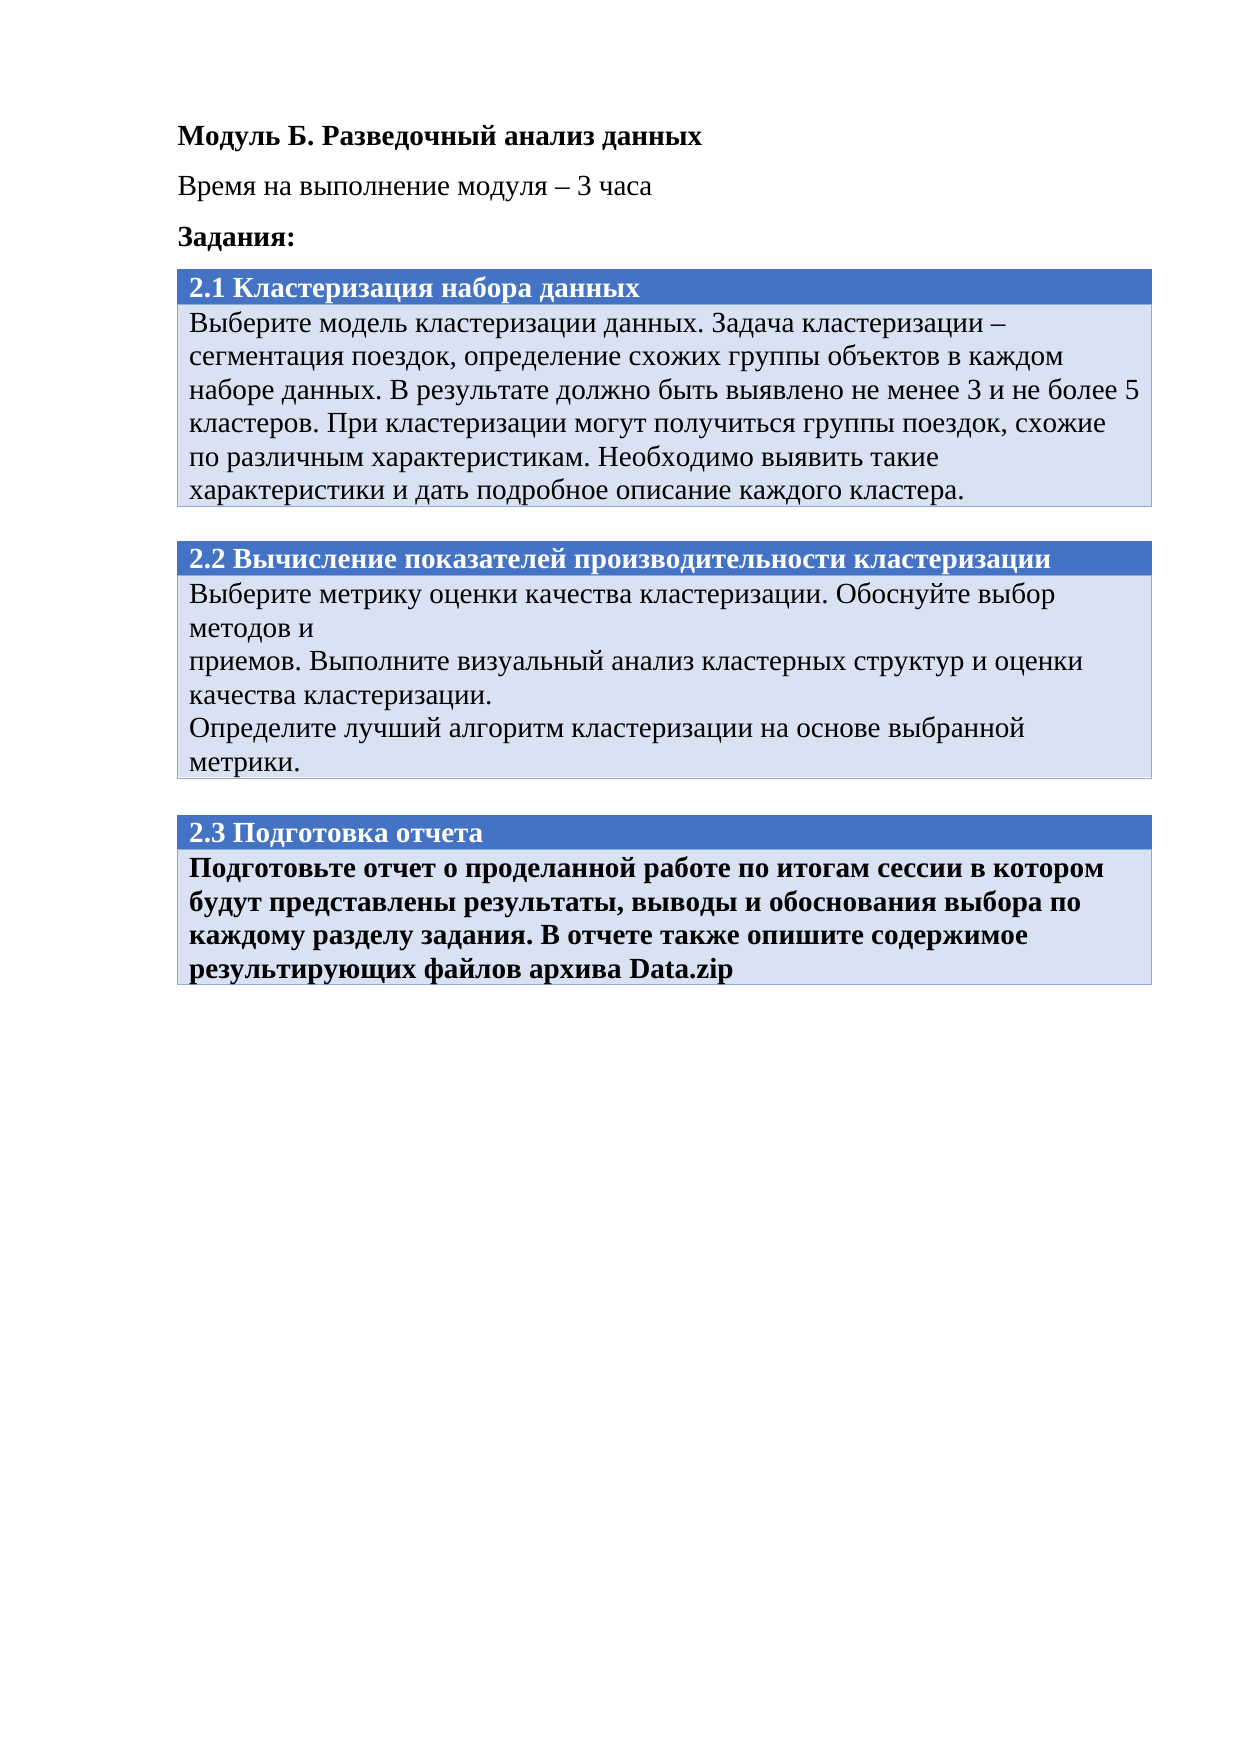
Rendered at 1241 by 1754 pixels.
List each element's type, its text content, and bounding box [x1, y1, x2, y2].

table_cell Выберите метрику оценки качества кластеризации. Обоснуйте выбор методов и приемов. Выполните визуальный анализ кластерных структур и оценки качества кластеризации. Определите лучший алгоритм кластеризации на основе выбранной метрики. [178, 576, 1151, 777]
table_header 2.2 Вычисление показателей производительности кластеризации [178, 542, 1151, 575]
table_header 2.3 Подготовка отчета [178, 816, 1151, 849]
table_header 2.1 Кластеризация набора данных [178, 270, 1151, 304]
text Модуль Б. Разведочный анализ данных [177, 118, 1152, 152]
table_cell Подготовьте отчет о проделанной работе по итогам сессии в котором будут представлены результаты, выводы и обоснования выбора по каждому разделу задания. В отчете также опишите содержимое результирующих файлов архива Data.zip [178, 850, 1151, 984]
table_cell Выберите модель кластеризации данных. Задача кластеризации – сегментация поездок, определение схожих группы объектов в каждом наборе данных. В результате должно быть выявлено не менее 3 и не более 5 кластеров. При кластеризации могут получиться группы поездок, схожие по различным характеристикам. Необходимо выявить такие характеристики и дать подробное описание каждого кластера. [178, 305, 1151, 506]
text Задания: [177, 219, 1152, 252]
text Время на выполнение модуля – 3 часа [177, 168, 1152, 202]
